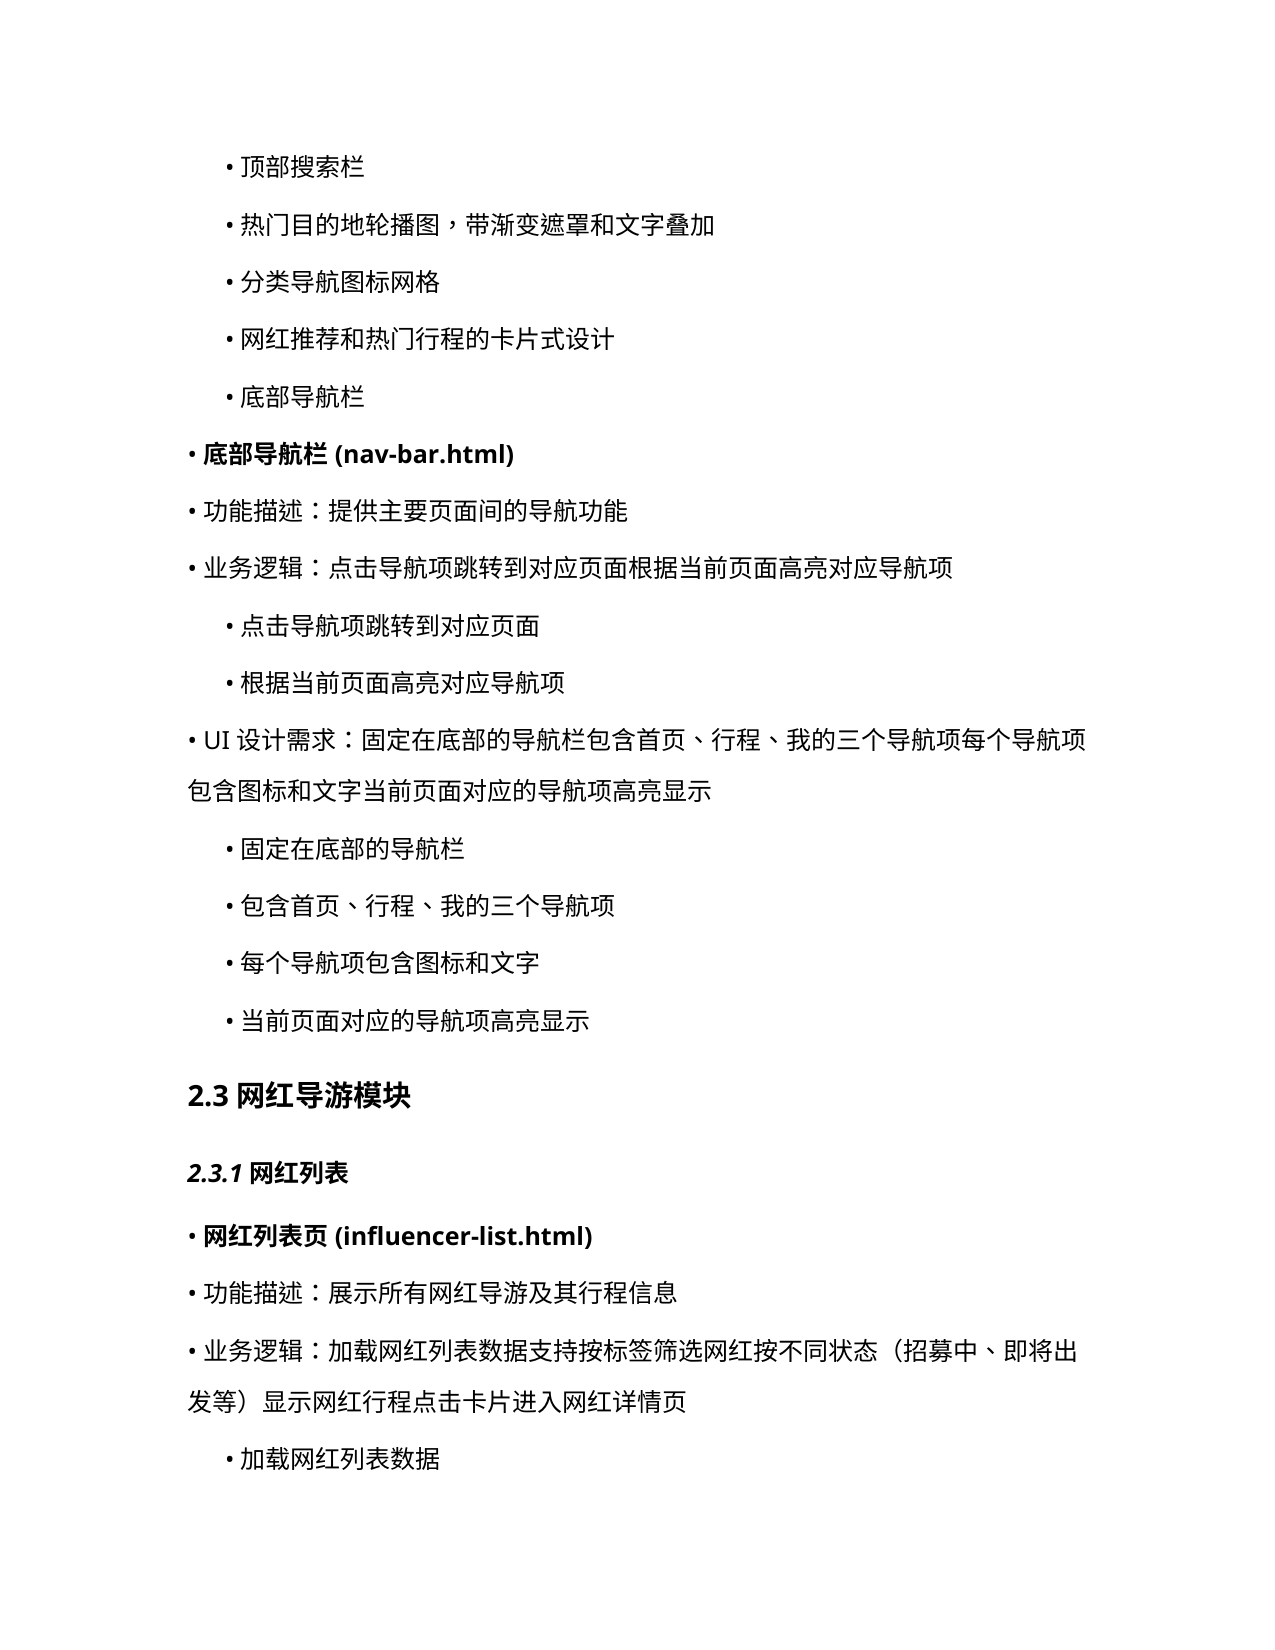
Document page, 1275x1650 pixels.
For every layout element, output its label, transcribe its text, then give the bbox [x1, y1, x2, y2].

text • UI 设计需求：固定在底部的导航栏包含首页、行程、我的三个导航项每个导航项包含图标和文字当前页面对应的导航项高亮显示 [187, 723, 1088, 808]
text • 根据当前页面高亮对应导航项 [225, 666, 1088, 700]
text • 网红列表页 (influencer-list.html) [187, 1219, 1088, 1253]
text • 加载网红列表数据 [225, 1442, 1088, 1476]
text • 业务逻辑：加载网红列表数据支持按标签筛选网红按不同状态（招募中、即将出发等）显示网红行程点击卡片进入网红详情页 [187, 1333, 1088, 1418]
text • 网红推荐和热门行程的卡片式设计 [225, 322, 1088, 356]
text • 分类导航图标网格 [225, 264, 1088, 299]
text • 功能描述：展示所有网红导游及其行程信息 [187, 1276, 1088, 1310]
text • 热门目的地轮播图，带渐变遮罩和文字叠加 [225, 207, 1088, 241]
text • 底部导航栏 [225, 379, 1088, 413]
text • 底部导航栏 (nav-bar.html) [187, 436, 1088, 471]
text • 功能描述：提供主要页面间的导航功能 [187, 494, 1088, 528]
text • 点击导航项跳转到对应页面 [225, 608, 1088, 642]
text • 每个导航项包含图标和文字 [225, 946, 1088, 980]
subtitle 2.3 网红导游模块 [187, 1075, 1088, 1115]
text • 顶部搜索栏 [225, 150, 1088, 184]
text • 包含首页、行程、我的三个导航项 [225, 888, 1088, 923]
subtitle 2.3.1 网红列表 [187, 1155, 1088, 1189]
text • 业务逻辑：点击导航项跳转到对应页面根据当前页面高亮对应导航项 [187, 551, 1088, 585]
text • 固定在底部的导航栏 [225, 831, 1088, 865]
text • 当前页面对应的导航项高亮显示 [225, 1003, 1088, 1037]
